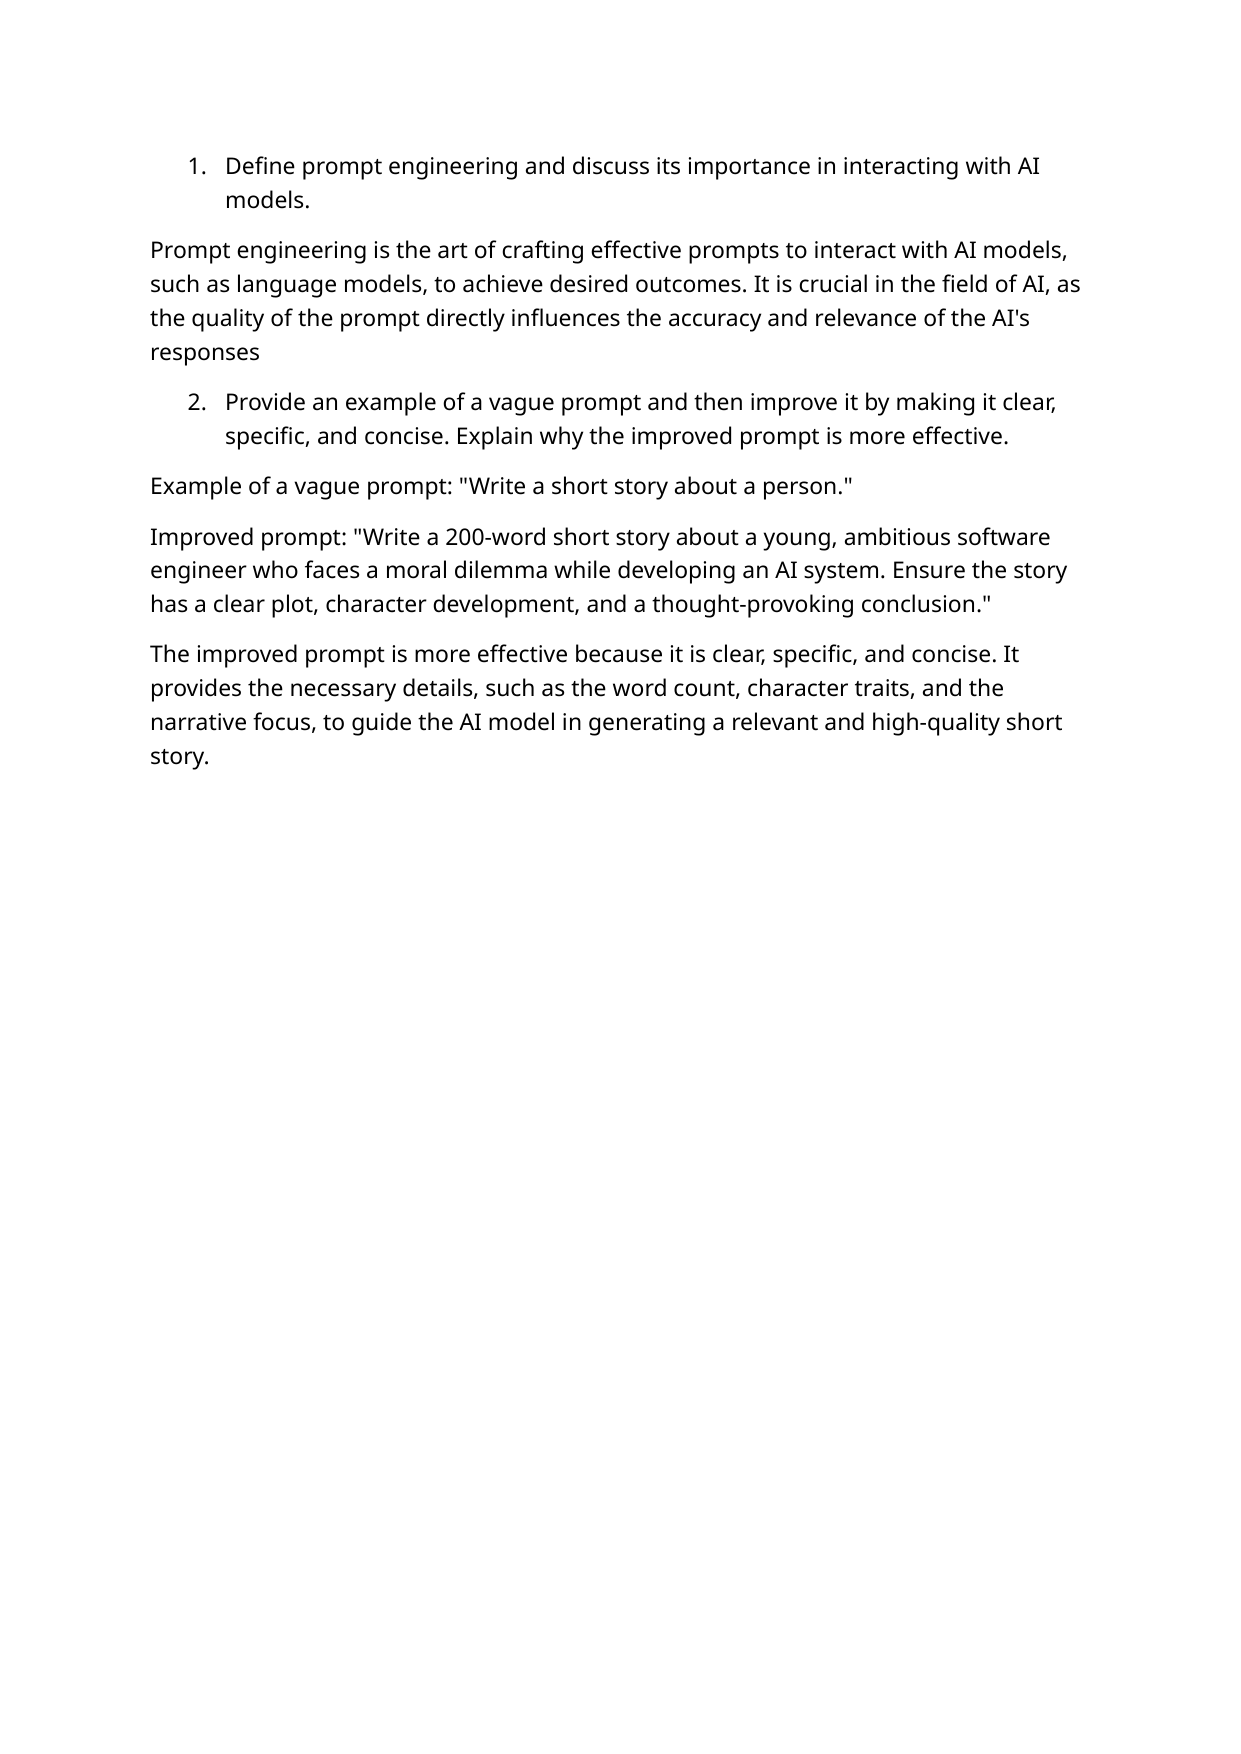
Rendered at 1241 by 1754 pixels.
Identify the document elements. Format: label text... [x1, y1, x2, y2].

list Provide an example of a vague prompt and then improve it by making it clear, specific, and concise. Explain why the improved prompt is more effective. [187, 386, 1090, 451]
list Define prompt engineering and discuss its importance in interacting with AI models. [187, 150, 1090, 215]
text Prompt engineering is the art of crafting effective prompts to interact with AI models, such as language models, to achieve desired outcomes. It is crucial in the field of AI, as the quality of the prompt directly influences the accuracy and relevance of the AI's responses [150, 234, 1090, 367]
text The improved prompt is more effective because it is clear, specific, and concise. It provides the necessary details, such as the word count, character traits, and the narrative focus, to guide the AI model in generating a relevant and high-quality short story. [150, 638, 1090, 771]
text Example of a vague prompt: "Write a short story about a person." [150, 470, 1090, 501]
text Improved prompt: "Write a 200-word short story about a young, ambitious software engineer who faces a moral dilemma while developing an AI system. Ensure the story has a clear plot, character development, and a thought-provoking conclusion." [150, 520, 1090, 619]
